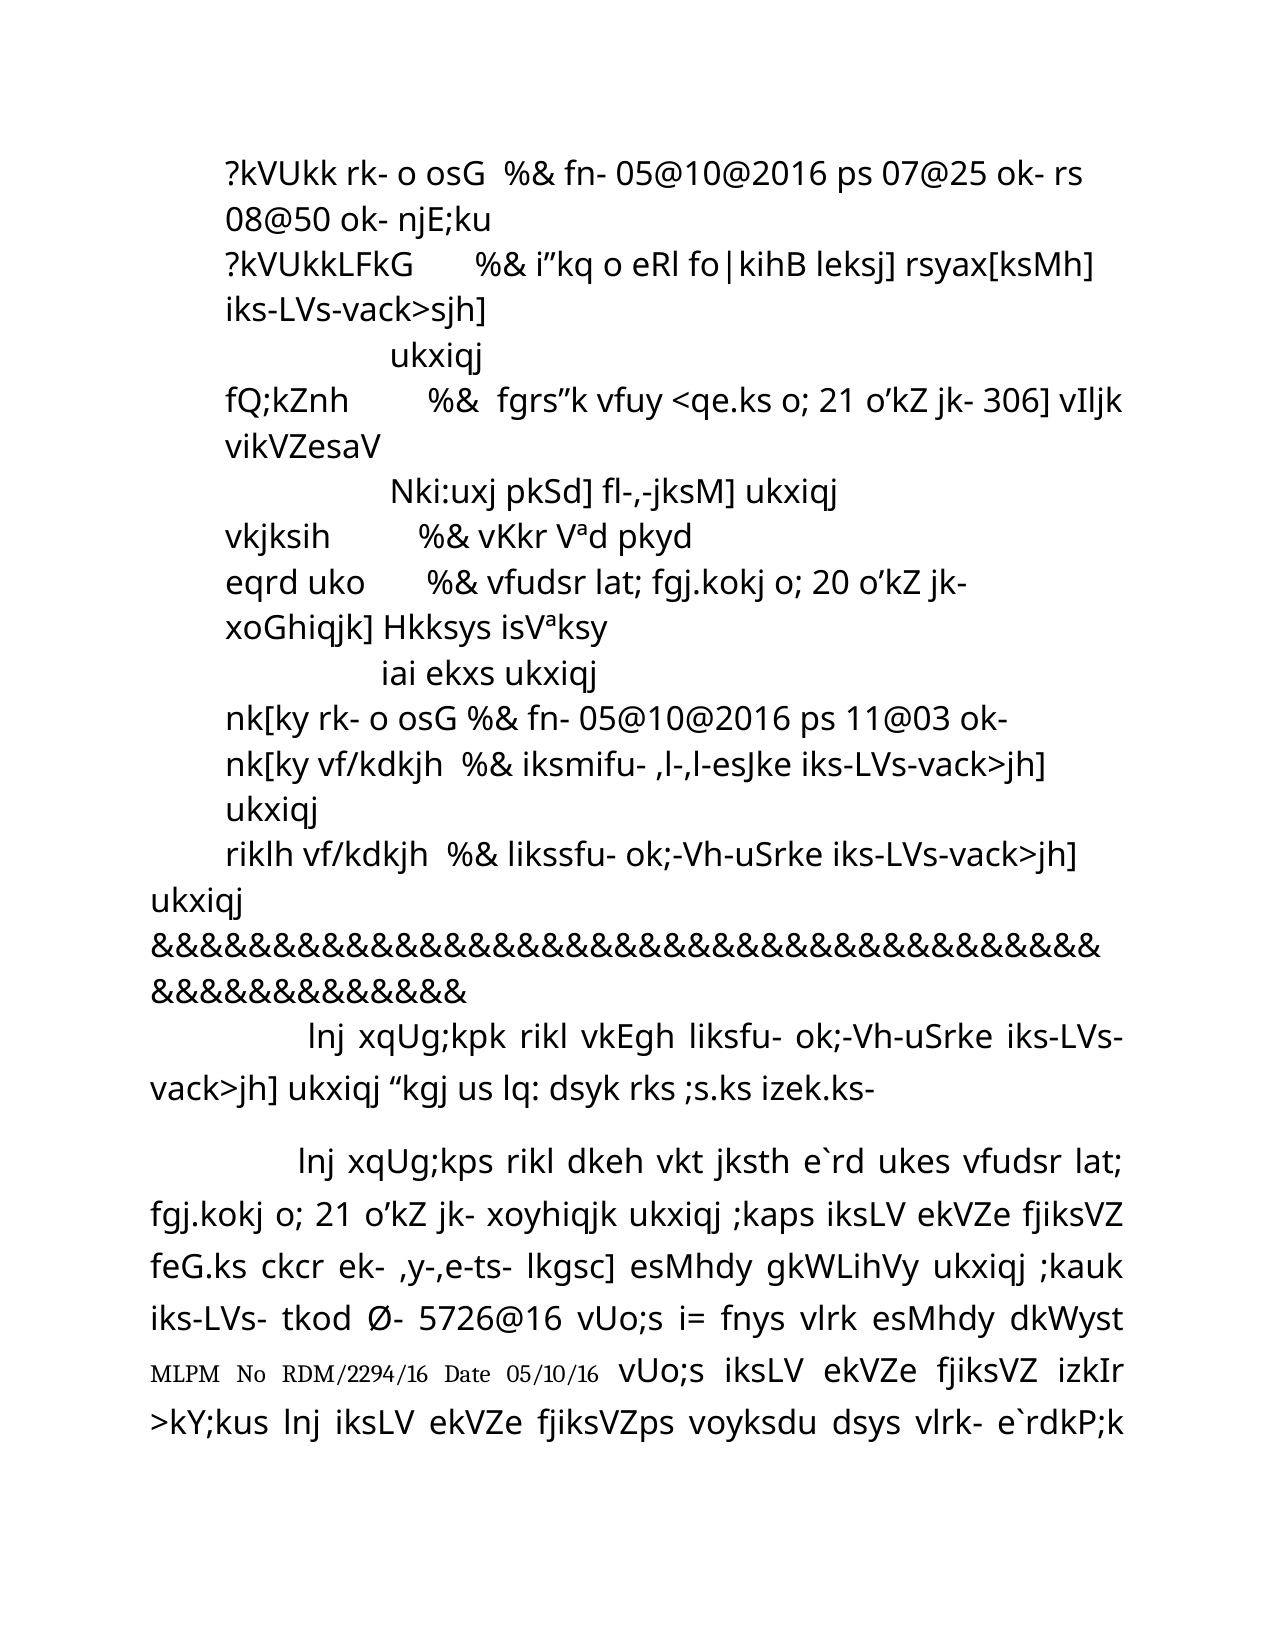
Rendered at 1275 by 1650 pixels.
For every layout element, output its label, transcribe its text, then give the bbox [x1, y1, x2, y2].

text nk[ky rk- o osG %& fn- 05@10@2016 ps 11@03 ok- [225, 695, 1125, 740]
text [150, 1138, 1125, 1444]
text riklh vf/kdkjh %& likssfu- ok;-Vh-uSrke iks-LVs-vack>jh] ukxiqj &&&&&&&&&&&&&&&&&&&&&&&&&&&&&&&&&&&&&&&&&&&&&&&&&&&& [150, 831, 1125, 1013]
text fQ;kZnh %& fgrs”k vfuy <qe.ks o; 21 o’kZ jk- 306] vIljk vikVZesaV [225, 377, 1125, 468]
text ukxiqj [225, 332, 1125, 377]
text lnj xqUg;kpk rikl vkEgh liksfu- ok;-Vh-uSrke iks-LVs-vack>jh] ukxiqj “kgj us lq: dsyk rks ;s.ks izek.ks- [150, 1013, 1125, 1111]
text nk[ky vf/kdkjh %& iksmifu- ,l-,l-esJke iks-LVs-vack>jh] ukxiqj [225, 740, 1125, 831]
text Nki:uxj pkSd] fl-,-jksM] ukxiqj [225, 468, 1125, 513]
text ?kVUkk rk- o osG %& fn- 05@10@2016 ps 07@25 ok- rs 08@50 ok- njE;ku [225, 150, 1125, 241]
text ?kVUkkLFkG %& i”kq o eRl fo|kihB leksj] rsyax[ksMh] iks-LVs-vack>sjh] [225, 241, 1125, 332]
text vkjksih %& vKkr Vªd pkyd [225, 513, 1125, 559]
text eqrd uko %& vfudsr lat; fgj.kokj o; 20 o’kZ jk- xoGhiqjk] Hkksys isVªksy [225, 559, 1125, 649]
text iai ekxs ukxiqj [225, 649, 1125, 695]
